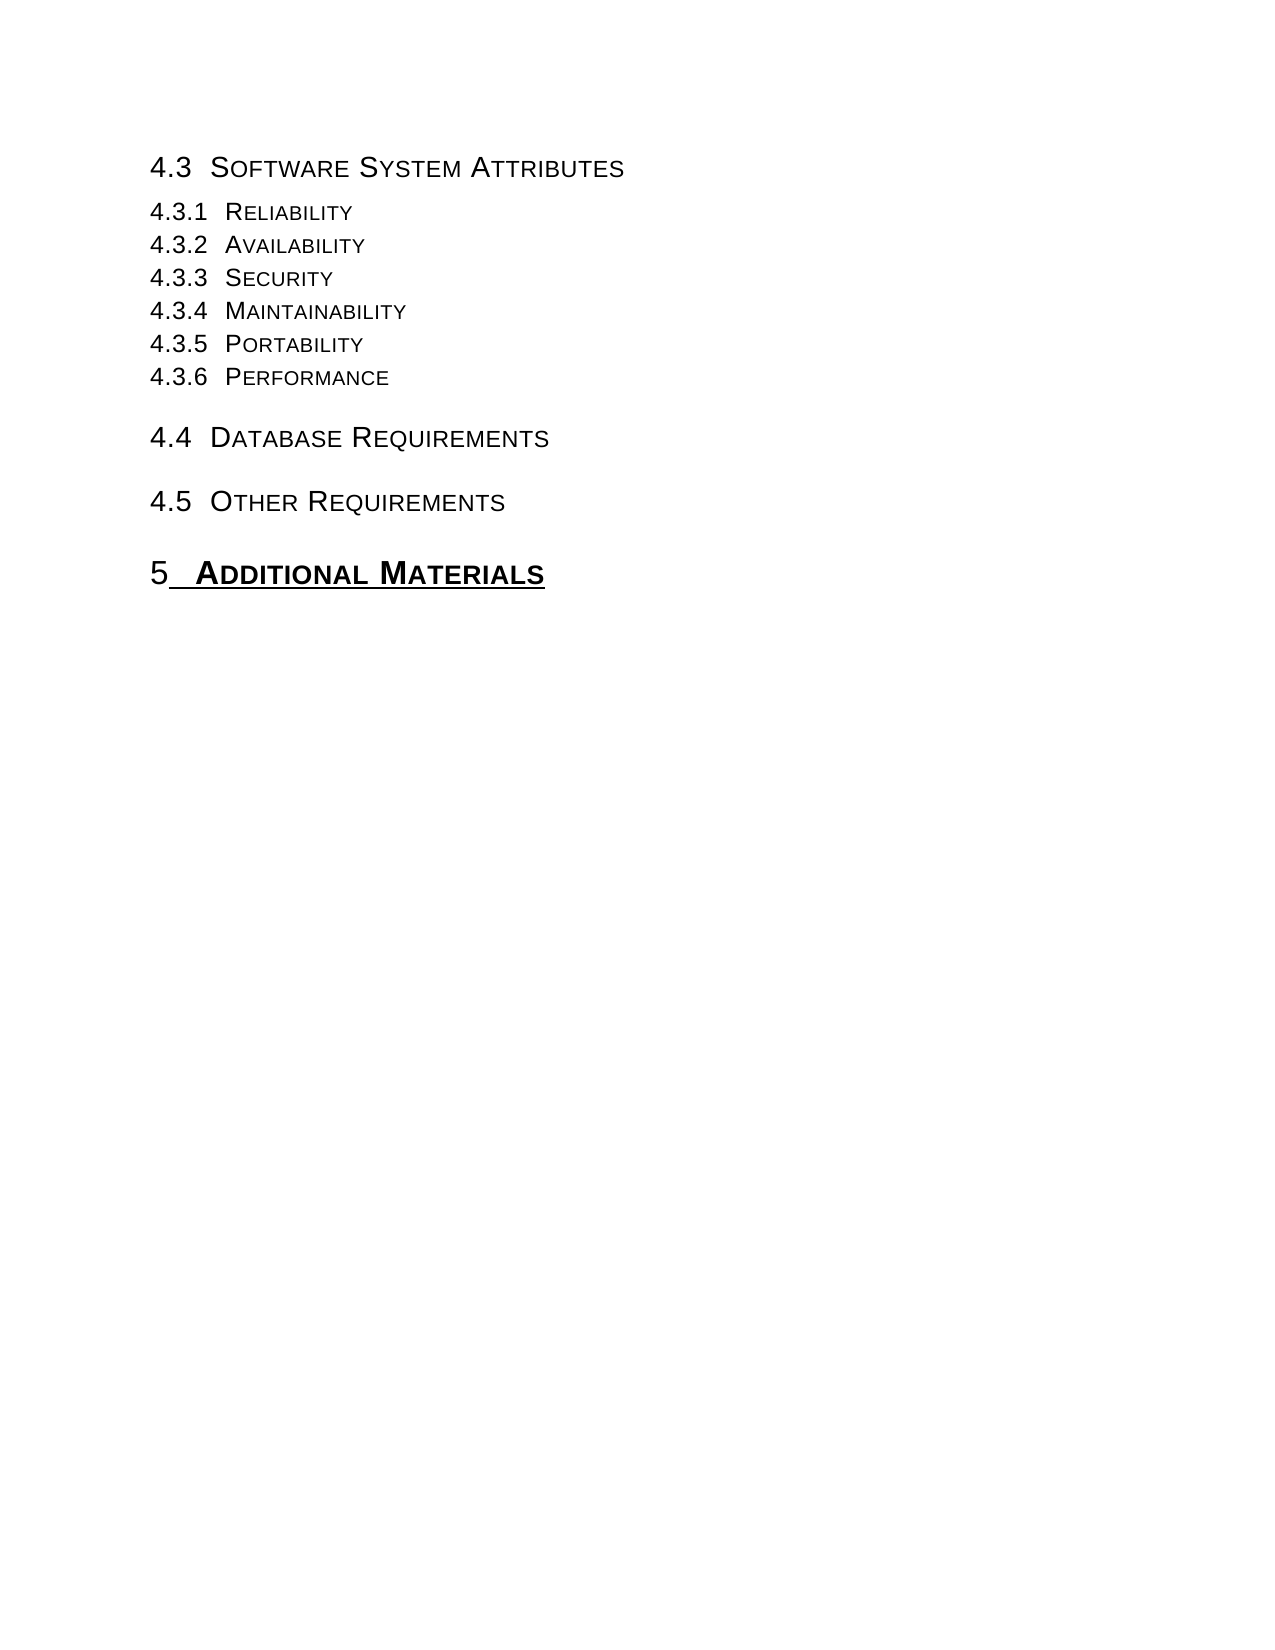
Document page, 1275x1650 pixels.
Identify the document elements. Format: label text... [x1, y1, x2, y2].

subtitle Maintainability [150, 296, 1125, 325]
subtitle Performance [150, 362, 1125, 391]
subtitle Other Requirements [150, 483, 1125, 517]
subtitle Security [150, 263, 1125, 292]
subtitle Database Requirements [150, 420, 1125, 453]
subtitle Portability [150, 329, 1125, 358]
subtitle Additional Materials [150, 553, 1125, 592]
subtitle Reliability [150, 197, 1125, 226]
subtitle Availability [150, 230, 1125, 259]
subtitle Software System Attributes [150, 150, 1125, 183]
